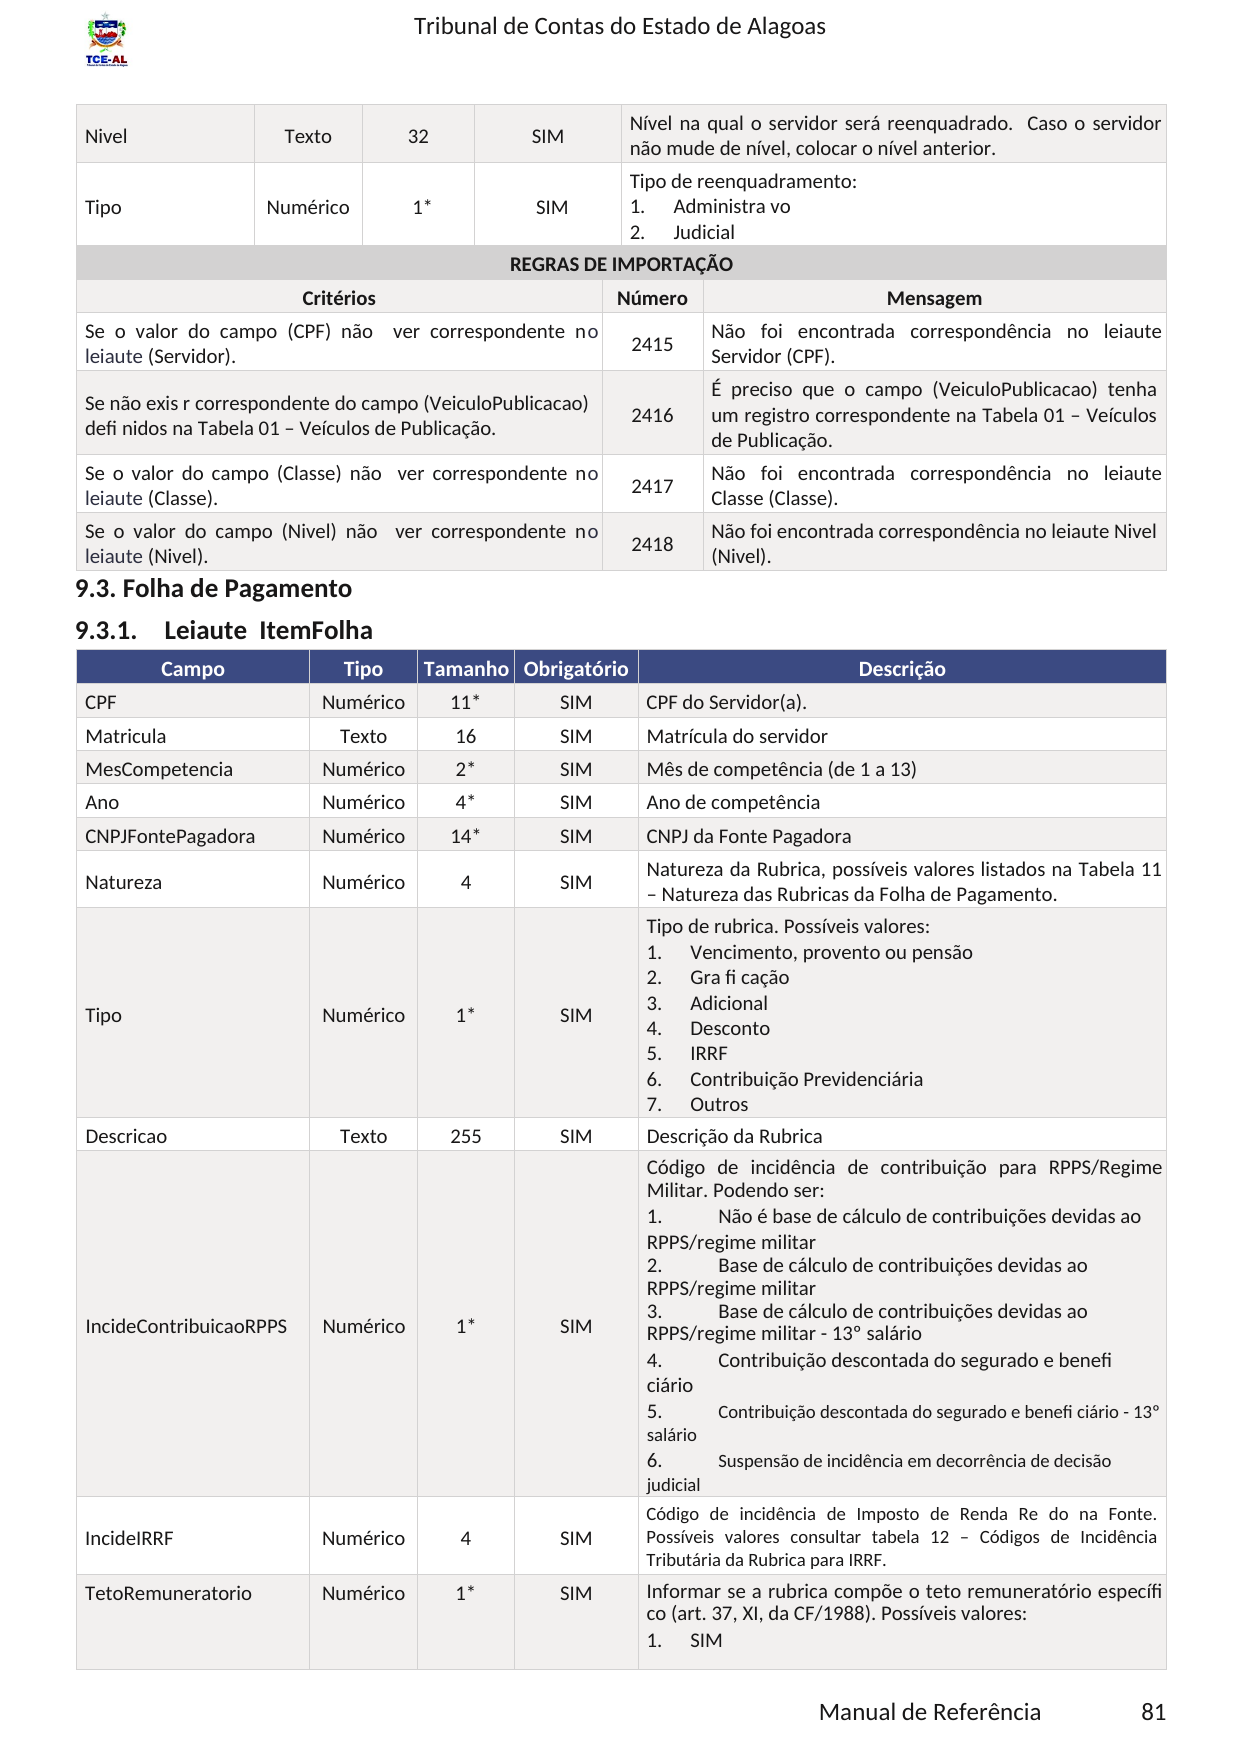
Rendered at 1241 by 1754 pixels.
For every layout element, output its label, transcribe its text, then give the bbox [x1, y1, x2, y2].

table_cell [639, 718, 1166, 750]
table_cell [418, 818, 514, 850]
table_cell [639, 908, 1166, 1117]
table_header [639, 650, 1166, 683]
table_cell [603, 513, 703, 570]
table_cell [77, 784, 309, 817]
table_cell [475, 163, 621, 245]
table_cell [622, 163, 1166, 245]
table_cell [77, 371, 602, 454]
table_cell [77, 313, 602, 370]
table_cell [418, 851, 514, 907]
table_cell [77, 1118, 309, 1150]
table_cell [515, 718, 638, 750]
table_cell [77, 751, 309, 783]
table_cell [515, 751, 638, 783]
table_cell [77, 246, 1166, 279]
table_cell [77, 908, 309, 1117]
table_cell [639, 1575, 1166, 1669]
text 9.3. Folha de Pagamento [74, 571, 1166, 604]
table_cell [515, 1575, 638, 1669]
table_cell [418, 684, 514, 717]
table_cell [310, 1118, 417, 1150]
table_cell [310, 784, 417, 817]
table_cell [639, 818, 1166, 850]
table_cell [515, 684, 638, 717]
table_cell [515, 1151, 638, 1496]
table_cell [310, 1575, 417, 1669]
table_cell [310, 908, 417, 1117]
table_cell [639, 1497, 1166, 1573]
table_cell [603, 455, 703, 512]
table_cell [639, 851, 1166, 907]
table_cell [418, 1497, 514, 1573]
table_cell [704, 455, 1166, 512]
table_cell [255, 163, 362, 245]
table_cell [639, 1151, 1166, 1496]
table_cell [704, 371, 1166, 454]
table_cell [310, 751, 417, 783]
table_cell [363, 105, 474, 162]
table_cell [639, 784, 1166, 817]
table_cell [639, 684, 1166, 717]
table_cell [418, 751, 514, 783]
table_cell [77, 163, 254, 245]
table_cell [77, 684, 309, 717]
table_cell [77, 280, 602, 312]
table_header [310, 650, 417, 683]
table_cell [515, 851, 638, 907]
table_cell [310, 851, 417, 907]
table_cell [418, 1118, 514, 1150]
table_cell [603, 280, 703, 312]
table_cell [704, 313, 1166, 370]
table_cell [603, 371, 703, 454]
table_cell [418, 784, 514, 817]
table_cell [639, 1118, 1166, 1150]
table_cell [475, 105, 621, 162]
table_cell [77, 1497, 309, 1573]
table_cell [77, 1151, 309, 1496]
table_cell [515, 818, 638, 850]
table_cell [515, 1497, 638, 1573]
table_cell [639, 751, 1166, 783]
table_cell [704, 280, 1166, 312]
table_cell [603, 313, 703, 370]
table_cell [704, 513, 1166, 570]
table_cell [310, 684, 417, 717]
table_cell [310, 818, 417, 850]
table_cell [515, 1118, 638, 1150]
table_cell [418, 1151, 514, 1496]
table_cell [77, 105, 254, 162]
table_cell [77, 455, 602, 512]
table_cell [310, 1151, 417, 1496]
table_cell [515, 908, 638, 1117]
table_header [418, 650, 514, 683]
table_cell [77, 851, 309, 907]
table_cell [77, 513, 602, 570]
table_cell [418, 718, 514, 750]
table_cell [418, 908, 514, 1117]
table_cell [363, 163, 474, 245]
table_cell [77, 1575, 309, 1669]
picture [76, 10, 136, 67]
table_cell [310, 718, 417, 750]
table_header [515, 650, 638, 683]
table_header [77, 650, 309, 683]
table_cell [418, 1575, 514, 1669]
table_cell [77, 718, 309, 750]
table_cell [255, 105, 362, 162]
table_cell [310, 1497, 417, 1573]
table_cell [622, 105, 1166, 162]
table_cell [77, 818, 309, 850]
text 9.3.1. Leiaute ItemFolha [74, 613, 1166, 646]
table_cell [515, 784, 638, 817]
